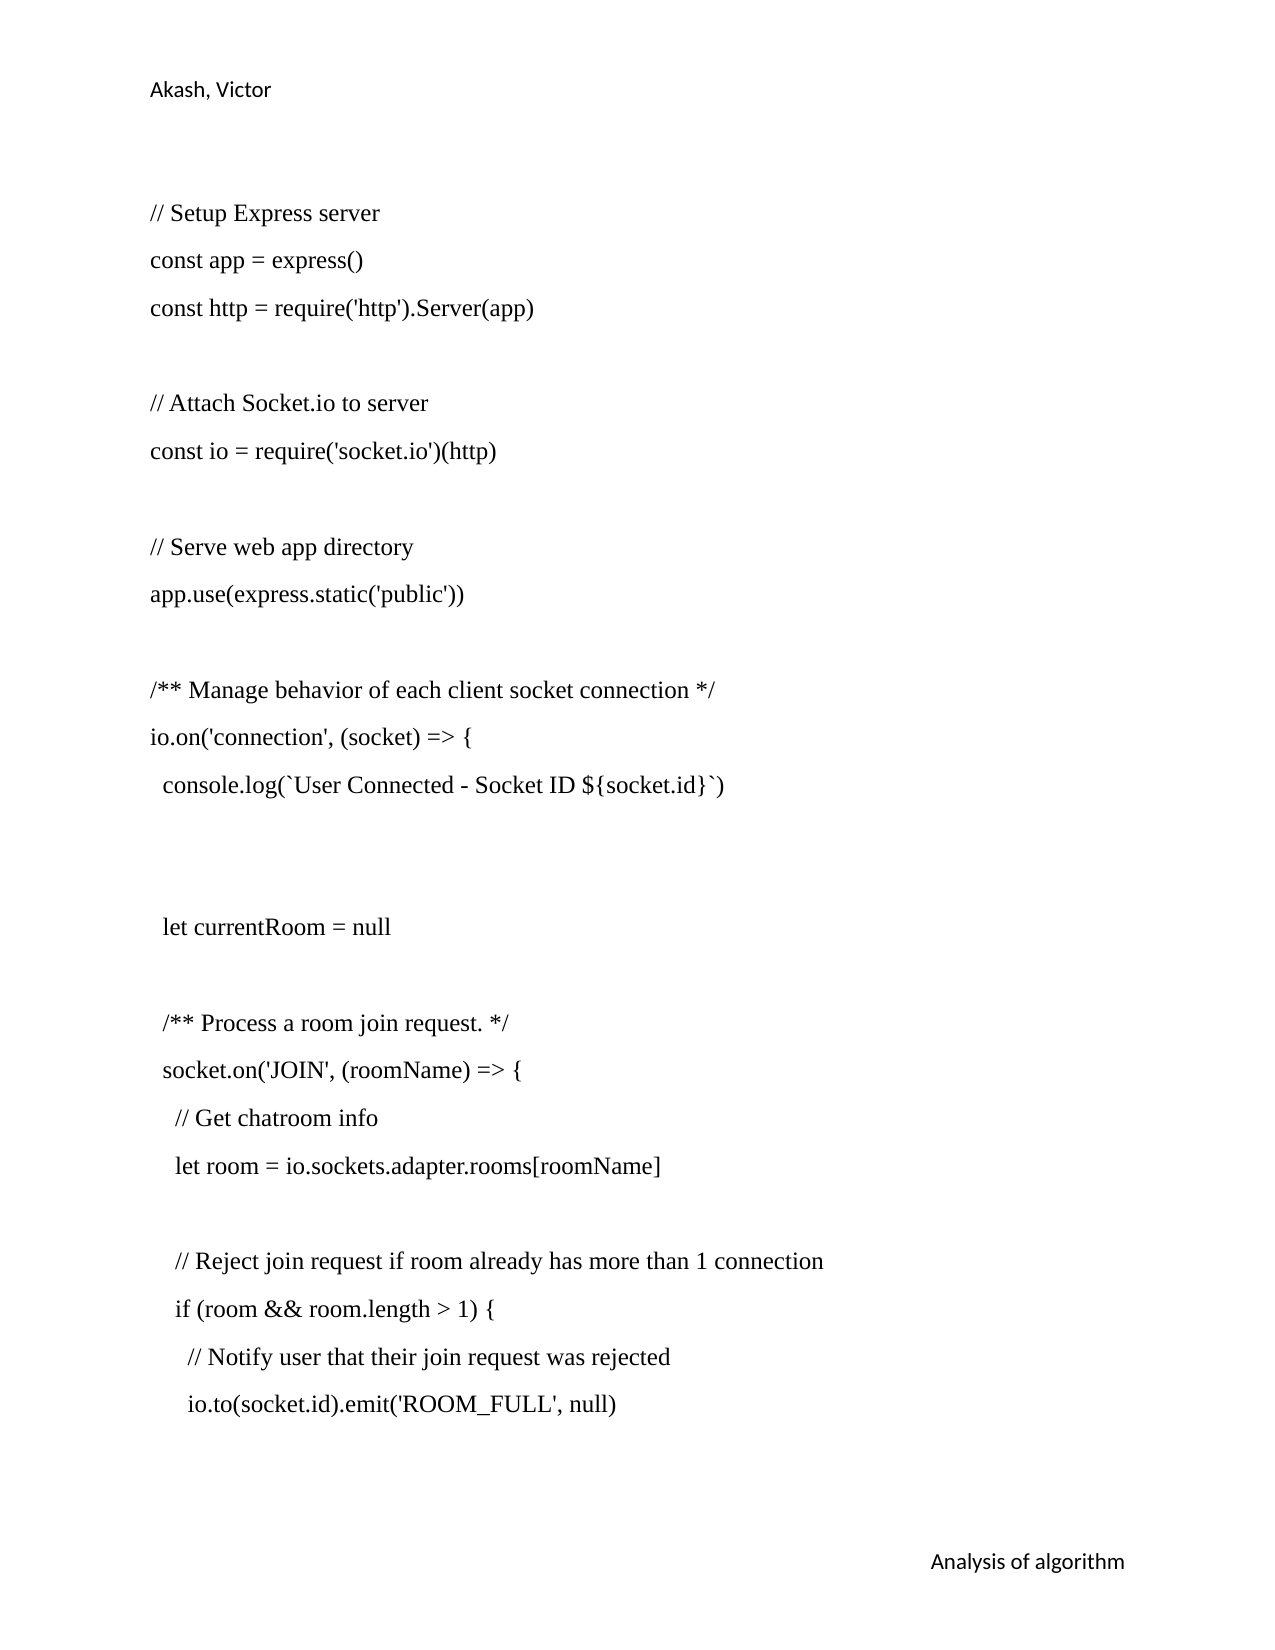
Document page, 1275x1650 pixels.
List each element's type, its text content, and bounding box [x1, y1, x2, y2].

text const io = require('socket.io')(http) [150, 436, 1125, 465]
text socket.on('JOIN', (roomName) => { [150, 1056, 1125, 1084]
text let currentRoom = null [150, 912, 1125, 941]
text // Serve web app directory [150, 532, 1125, 560]
text // Reject join request if room already has more than 1 connection [150, 1246, 1125, 1275]
text // Setup Express server [150, 198, 1125, 226]
text const app = express() [150, 245, 1125, 274]
text /** Manage behavior of each client socket connection */ [150, 675, 1125, 703]
text console.log(`User Connected - Socket ID ${socket.id}`) [150, 770, 1125, 799]
text // Attach Socket.io to server [150, 388, 1125, 417]
text // Notify user that their join request was rejected [150, 1342, 1125, 1371]
text io.to(socket.id).emit('ROOM_FULL', null) [150, 1389, 1125, 1418]
text io.on('connection', (socket) => { [150, 722, 1125, 751]
text app.use(express.static('public')) [150, 579, 1125, 608]
text const http = require('http').Server(app) [150, 293, 1125, 322]
text if (room && room.length > 1) { [150, 1294, 1125, 1323]
text // Get chatroom info [150, 1103, 1125, 1132]
text /** Process a room join request. */ [150, 1008, 1125, 1037]
text let room = io.sockets.adapter.rooms[roomName] [150, 1151, 1125, 1180]
